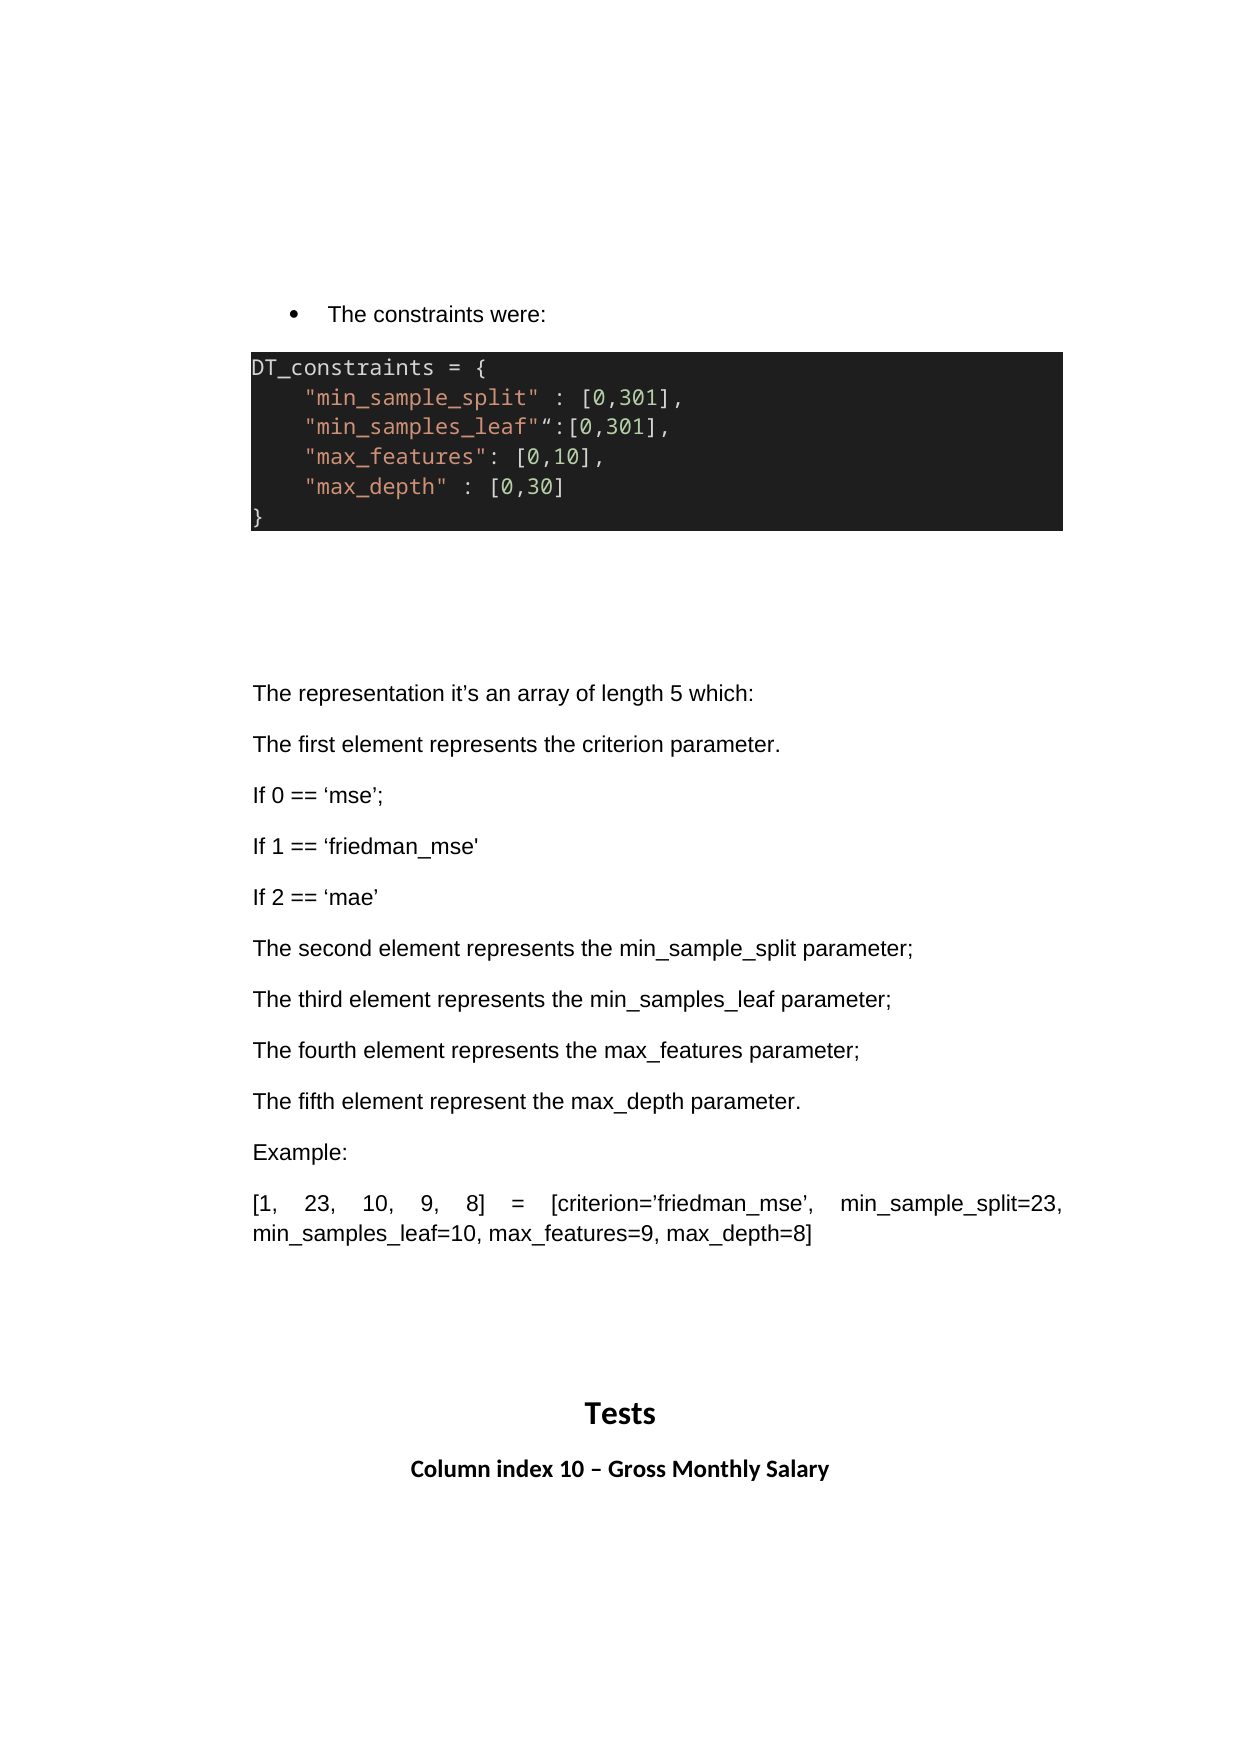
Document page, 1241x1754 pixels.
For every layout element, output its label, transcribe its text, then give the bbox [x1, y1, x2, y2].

text If 0 == ‘mse’; [252, 782, 1063, 808]
text Example: [252, 1139, 1063, 1165]
text The second element represents the min_sample_split parameter; [252, 935, 1063, 961]
text If 2 == ‘mae’ [252, 884, 1063, 910]
text } [251, 501, 1063, 531]
text Tests [177, 1392, 1063, 1433]
text The third element represents the min_samples_leaf parameter; [252, 986, 1063, 1012]
text The fourth element represents the max_features parameter; [252, 1037, 1063, 1063]
text "min_samples_leaf"“:[0,301], [251, 411, 1063, 441]
list The constraints were: [290, 301, 1063, 327]
text The first element represents the criterion parameter. [252, 731, 1063, 757]
text The fifth element represent the max_depth parameter. [252, 1088, 1063, 1114]
text "max_depth" : [0,30] [251, 471, 1063, 501]
text [1, 23, 10, 9, 8] = [criterion=’friedman_mse’, min_sample_split=23, min_samples_leaf=10, max_features=9, max_depth=8] [252, 1190, 1063, 1246]
text "min_sample_split" : [0,301], [251, 382, 1063, 411]
text If 1 == ‘friedman_mse' [252, 833, 1063, 859]
text DT_constraints = { [251, 352, 1063, 382]
text "max_features": [0,10], [251, 441, 1063, 471]
text The representation it’s an array of length 5 which: [252, 679, 1063, 706]
text Column index 10 – Gross Monthly Salary [177, 1453, 1063, 1483]
